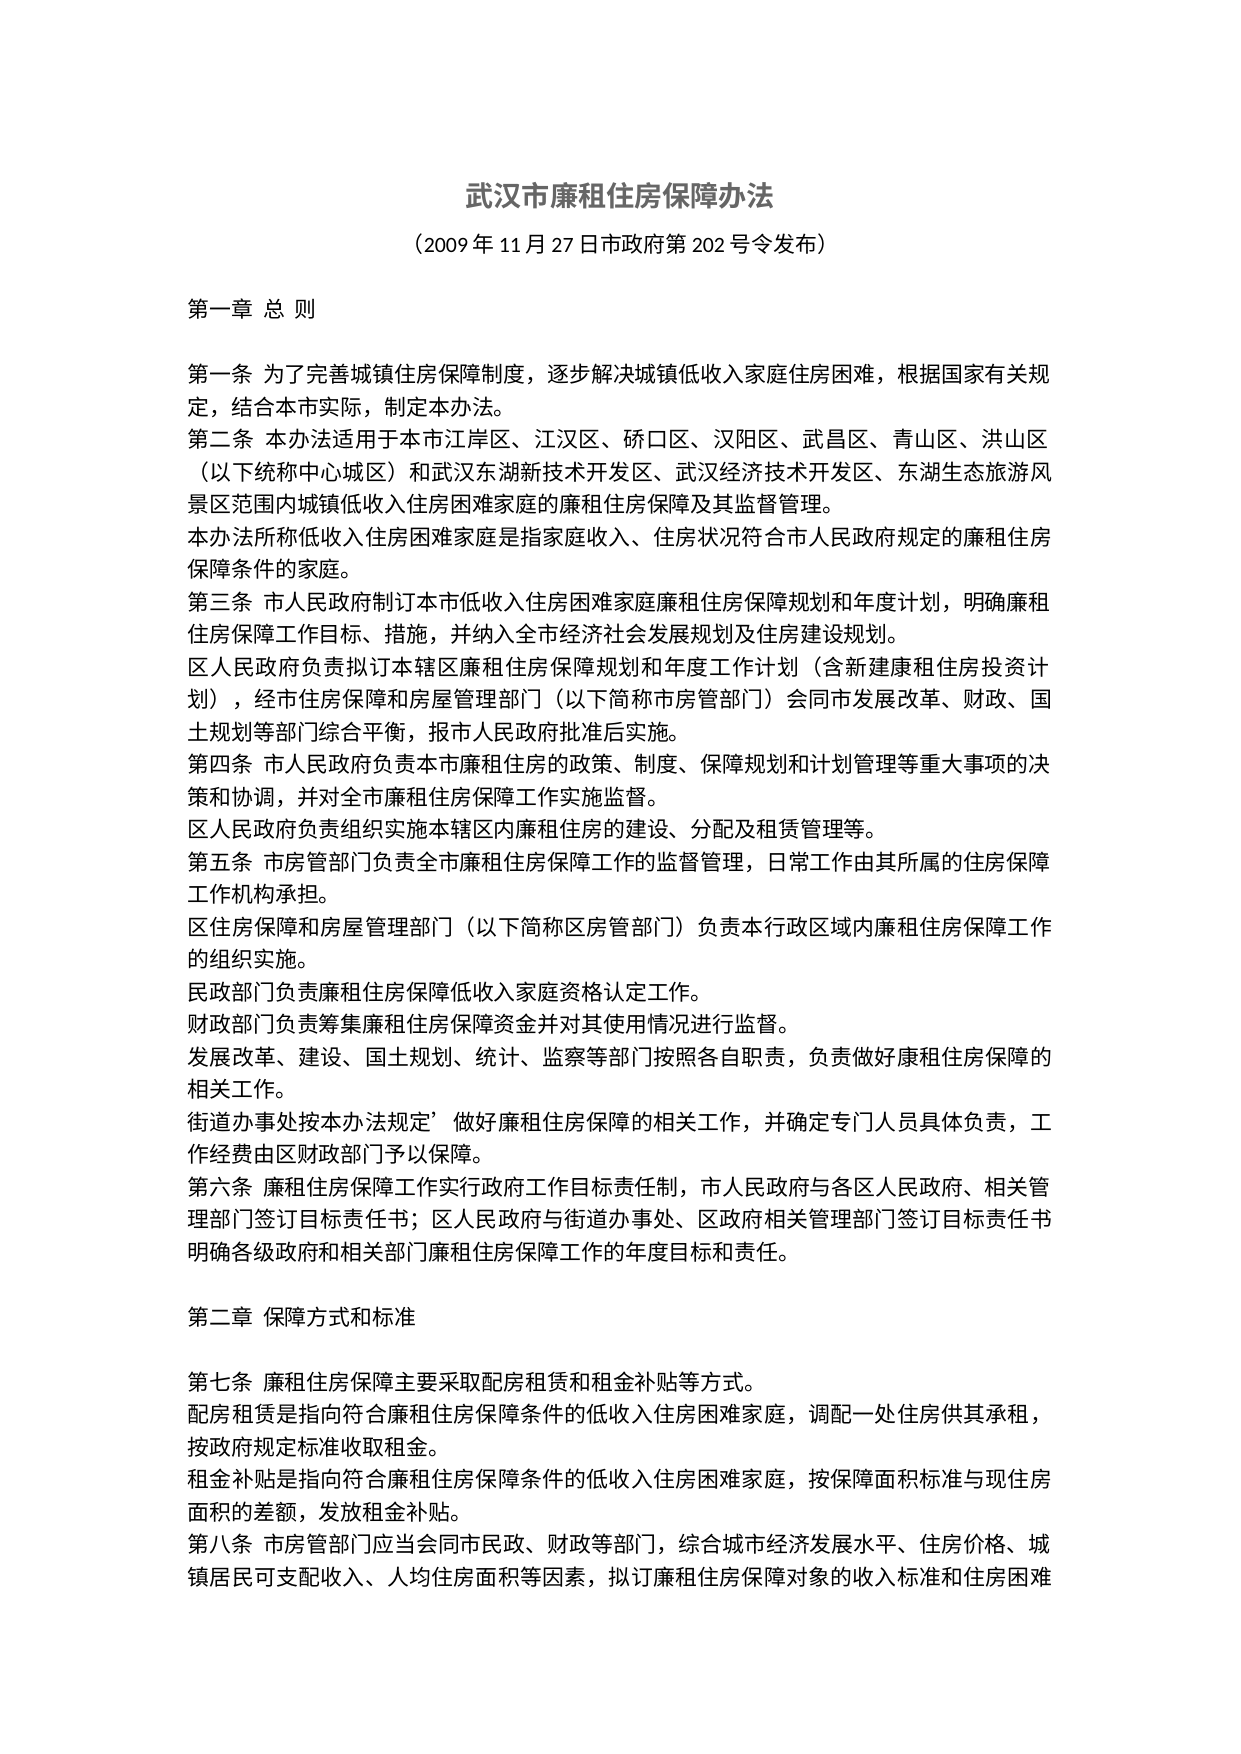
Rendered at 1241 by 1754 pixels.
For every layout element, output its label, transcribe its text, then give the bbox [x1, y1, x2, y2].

text 本办法所称低收入住房困难家庭是指家庭收入、住房状况符合市人民政府规定的廉租住房保障条件的家庭。 [187, 519, 1053, 584]
text 第四条 市人民政府负责本市廉租住房的政策、制度、保障规划和计划管理等重大事项的决策和协调，并对全市廉租住房保障工作实施监督。 [187, 747, 1053, 812]
text （2009年11月27日市政府第202号令发布） [187, 227, 1053, 259]
text 租金补贴是指向符合廉租住房保障条件的低收入住房困难家庭，按保障面积标准与现住房面积的差额，发放租金补贴。 [187, 1462, 1053, 1527]
text 第一章 总 则 [187, 292, 1053, 324]
text 第七条 廉租住房保障主要采取配房租赁和租金补贴等方式。 [187, 1364, 1053, 1397]
text 第二条 本办法适用于本市江岸区、江汉区、硚口区、汉阳区、武昌区、青山区、洪山区（以下统称中心城区）和武汉东湖新技术开发区、武汉经济技术开发区、东湖生态旅游风景区范围内城镇低收入住房困难家庭的廉租住房保障及其监督管理。 [187, 422, 1053, 519]
text 武汉市廉租住房保障办法 [187, 162, 1053, 227]
text 第二章 保障方式和标准 [187, 1299, 1053, 1332]
text 发展改革、建设、国土规划、统计、监察等部门按照各自职责，负责做好康租住房保障的相关工作。 [187, 1039, 1053, 1104]
text 区人民政府负责拟订本辖区廉租住房保障规划和年度工作计划（含新建康租住房投资计划），经市住房保障和房屋管理部门（以下简称市房管部门）会同市发展改革、财政、国土规划等部门综合平衡，报市人民政府批准后实施。 [187, 649, 1053, 747]
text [187, 1527, 1053, 1592]
text 区住房保障和房屋管理部门（以下简称区房管部门）负责本行政区域内廉租住房保障工作的组织实施。 [187, 909, 1053, 974]
text 民政部门负责廉租住房保障低收入家庭资格认定工作。 [187, 974, 1053, 1007]
text 第一条 为了完善城镇住房保障制度，逐步解决城镇低收入家庭住房困难，根据国家有关规定，结合本市实际，制定本办法。 [187, 357, 1053, 422]
text 财政部门负责筹集廉租住房保障资金并对其使用情况进行监督。 [187, 1007, 1053, 1039]
text 区人民政府负责组织实施本辖区内廉租住房的建设、分配及租赁管理等。 [187, 812, 1053, 844]
text 街道办事处按本办法规定’做好廉租住房保障的相关工作，并确定专门人员具体负责，工作经费由区财政部门予以保障。 [187, 1104, 1053, 1169]
text 配房租赁是指向符合廉租住房保障条件的低收入住房困难家庭，调配一处住房供其承租，按政府规定标准收取租金。 [187, 1397, 1053, 1462]
text 第六条 廉租住房保障工作实行政府工作目标责任制，市人民政府与各区人民政府、相关管理部门签订目标责任书；区人民政府与街道办事处、区政府相关管理部门签订目标责任书，明确各级政府和相关部门廉租住房保障工作的年度目标和责任。 [187, 1169, 1053, 1267]
text 第五条 市房管部门负责全市廉租住房保障工作的监督管理，日常工作由其所属的住房保障工作机构承担。 [187, 844, 1053, 909]
text 第三条 市人民政府制订本市低收入住房困难家庭廉租住房保障规划和年度计划，明确廉租住房保障工作目标、措施，并纳入全市经济社会发展规划及住房建设规划。 [187, 584, 1053, 649]
